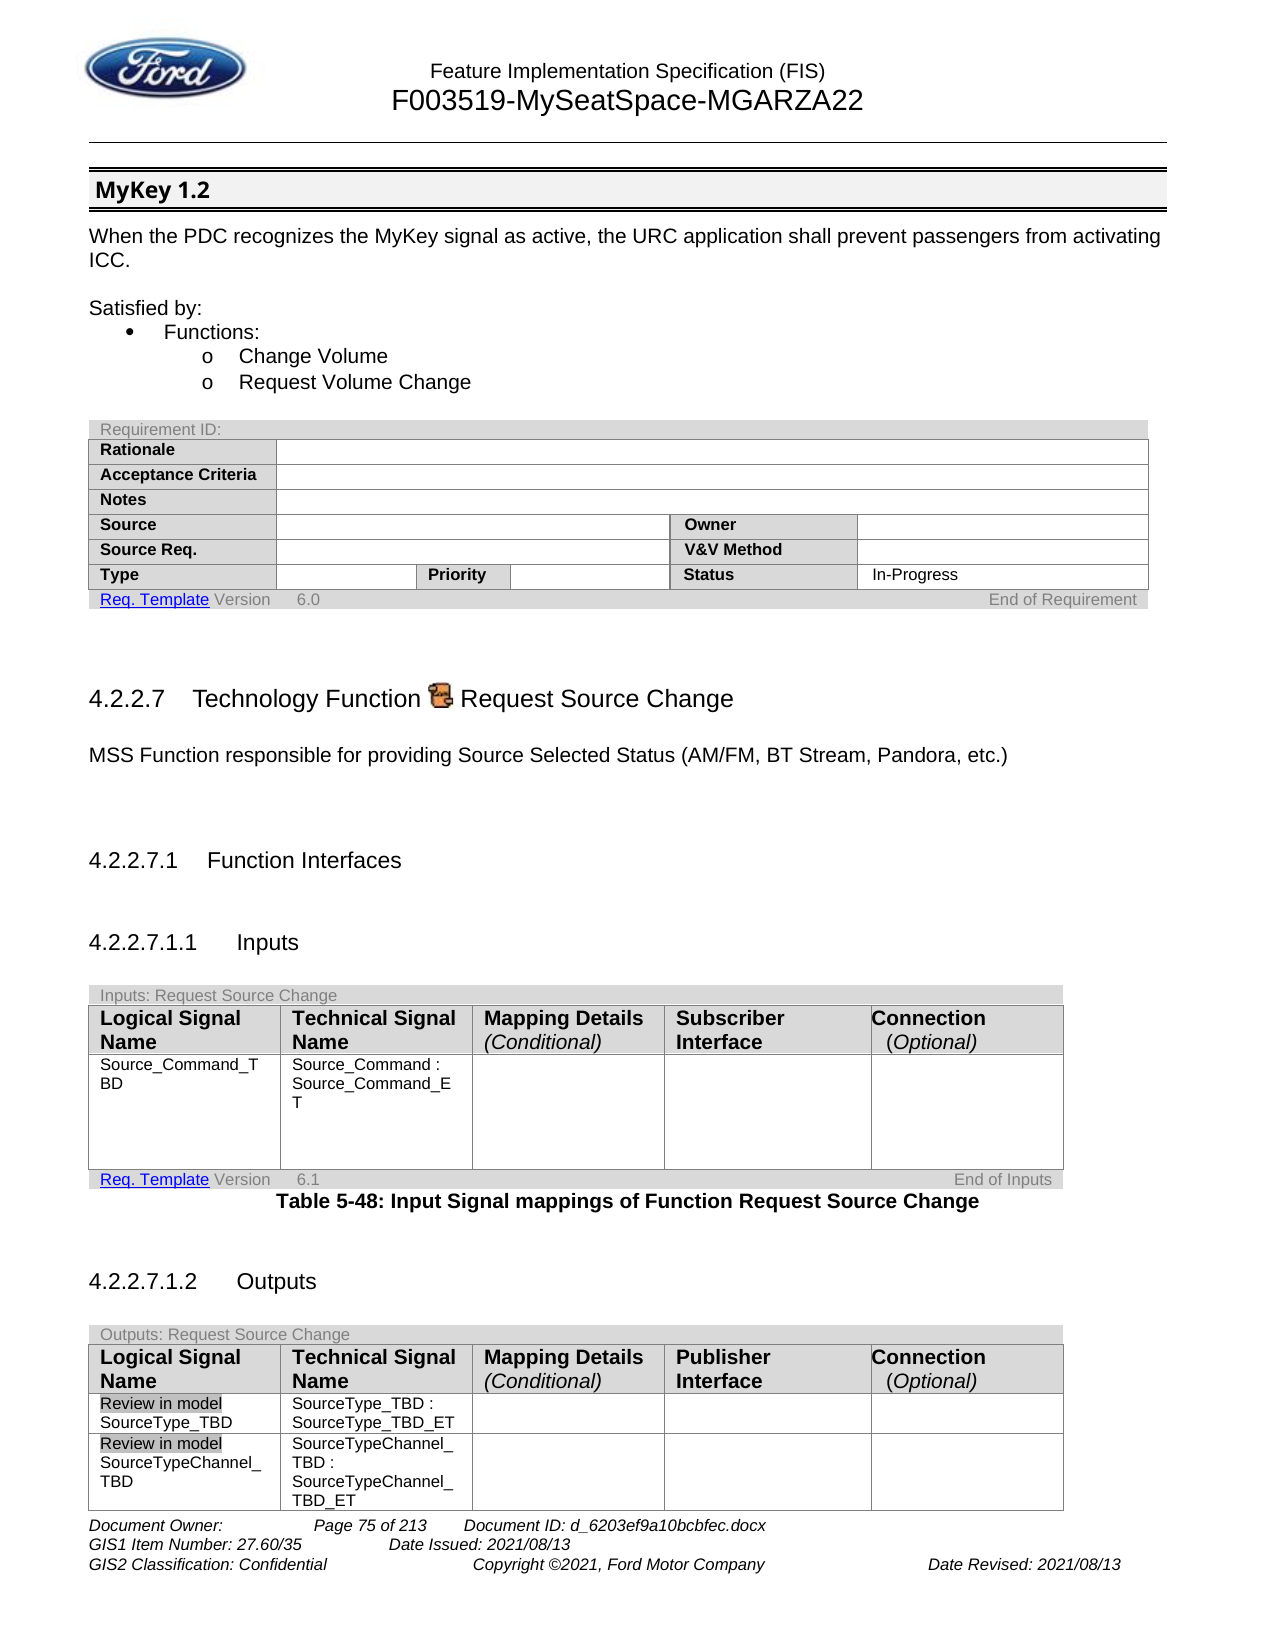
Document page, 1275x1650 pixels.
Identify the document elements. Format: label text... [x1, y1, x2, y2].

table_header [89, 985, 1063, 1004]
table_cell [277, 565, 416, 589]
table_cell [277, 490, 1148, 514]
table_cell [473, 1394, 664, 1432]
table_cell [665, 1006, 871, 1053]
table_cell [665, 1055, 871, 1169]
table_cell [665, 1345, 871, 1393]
text When the PDC recognizes the MyKey signal as active, the URC application shall prevent passengers from activating ICC. [89, 224, 1167, 272]
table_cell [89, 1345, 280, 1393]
list Request Volume Change [201, 370, 1167, 396]
picture [65, 18, 266, 119]
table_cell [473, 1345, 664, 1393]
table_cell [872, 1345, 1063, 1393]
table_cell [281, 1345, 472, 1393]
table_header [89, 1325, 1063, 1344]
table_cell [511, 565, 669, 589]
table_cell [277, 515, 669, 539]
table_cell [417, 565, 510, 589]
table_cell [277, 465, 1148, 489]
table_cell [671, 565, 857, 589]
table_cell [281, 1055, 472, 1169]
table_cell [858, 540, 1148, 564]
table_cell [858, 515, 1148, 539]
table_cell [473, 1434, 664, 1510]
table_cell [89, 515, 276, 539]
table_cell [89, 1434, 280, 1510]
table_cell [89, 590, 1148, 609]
subtitle Outputs [89, 1268, 1167, 1295]
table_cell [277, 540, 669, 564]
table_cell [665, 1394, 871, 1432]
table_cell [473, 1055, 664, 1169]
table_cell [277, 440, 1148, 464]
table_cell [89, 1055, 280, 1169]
subtitle Technology Function Request Source Change [89, 682, 1167, 712]
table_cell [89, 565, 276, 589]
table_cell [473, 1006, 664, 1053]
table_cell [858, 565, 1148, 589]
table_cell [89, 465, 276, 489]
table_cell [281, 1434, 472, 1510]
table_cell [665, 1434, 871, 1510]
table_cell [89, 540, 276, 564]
subtitle Inputs [89, 929, 1167, 955]
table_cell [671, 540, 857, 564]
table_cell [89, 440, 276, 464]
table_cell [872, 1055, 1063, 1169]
list Change Volume [201, 344, 1167, 370]
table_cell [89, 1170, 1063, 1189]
subtitle Function Interfaces [89, 847, 1167, 874]
text Satisfied by: [89, 296, 1167, 320]
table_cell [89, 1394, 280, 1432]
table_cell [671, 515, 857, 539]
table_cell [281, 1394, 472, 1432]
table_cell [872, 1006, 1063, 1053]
text MSS Function responsible for providing Source Selected Status (AM/FM, BT Stream, Pandora, etc.) [89, 743, 1167, 767]
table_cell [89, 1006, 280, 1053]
text Table 5-2: Input Signal mappings of Function Request Source Change [89, 1189, 1167, 1213]
text MyKey 1.2 [89, 172, 1167, 207]
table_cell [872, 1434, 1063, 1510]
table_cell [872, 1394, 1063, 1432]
picture [428, 682, 454, 708]
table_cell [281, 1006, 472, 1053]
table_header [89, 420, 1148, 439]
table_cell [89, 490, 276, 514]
list Functions: [126, 320, 1167, 344]
